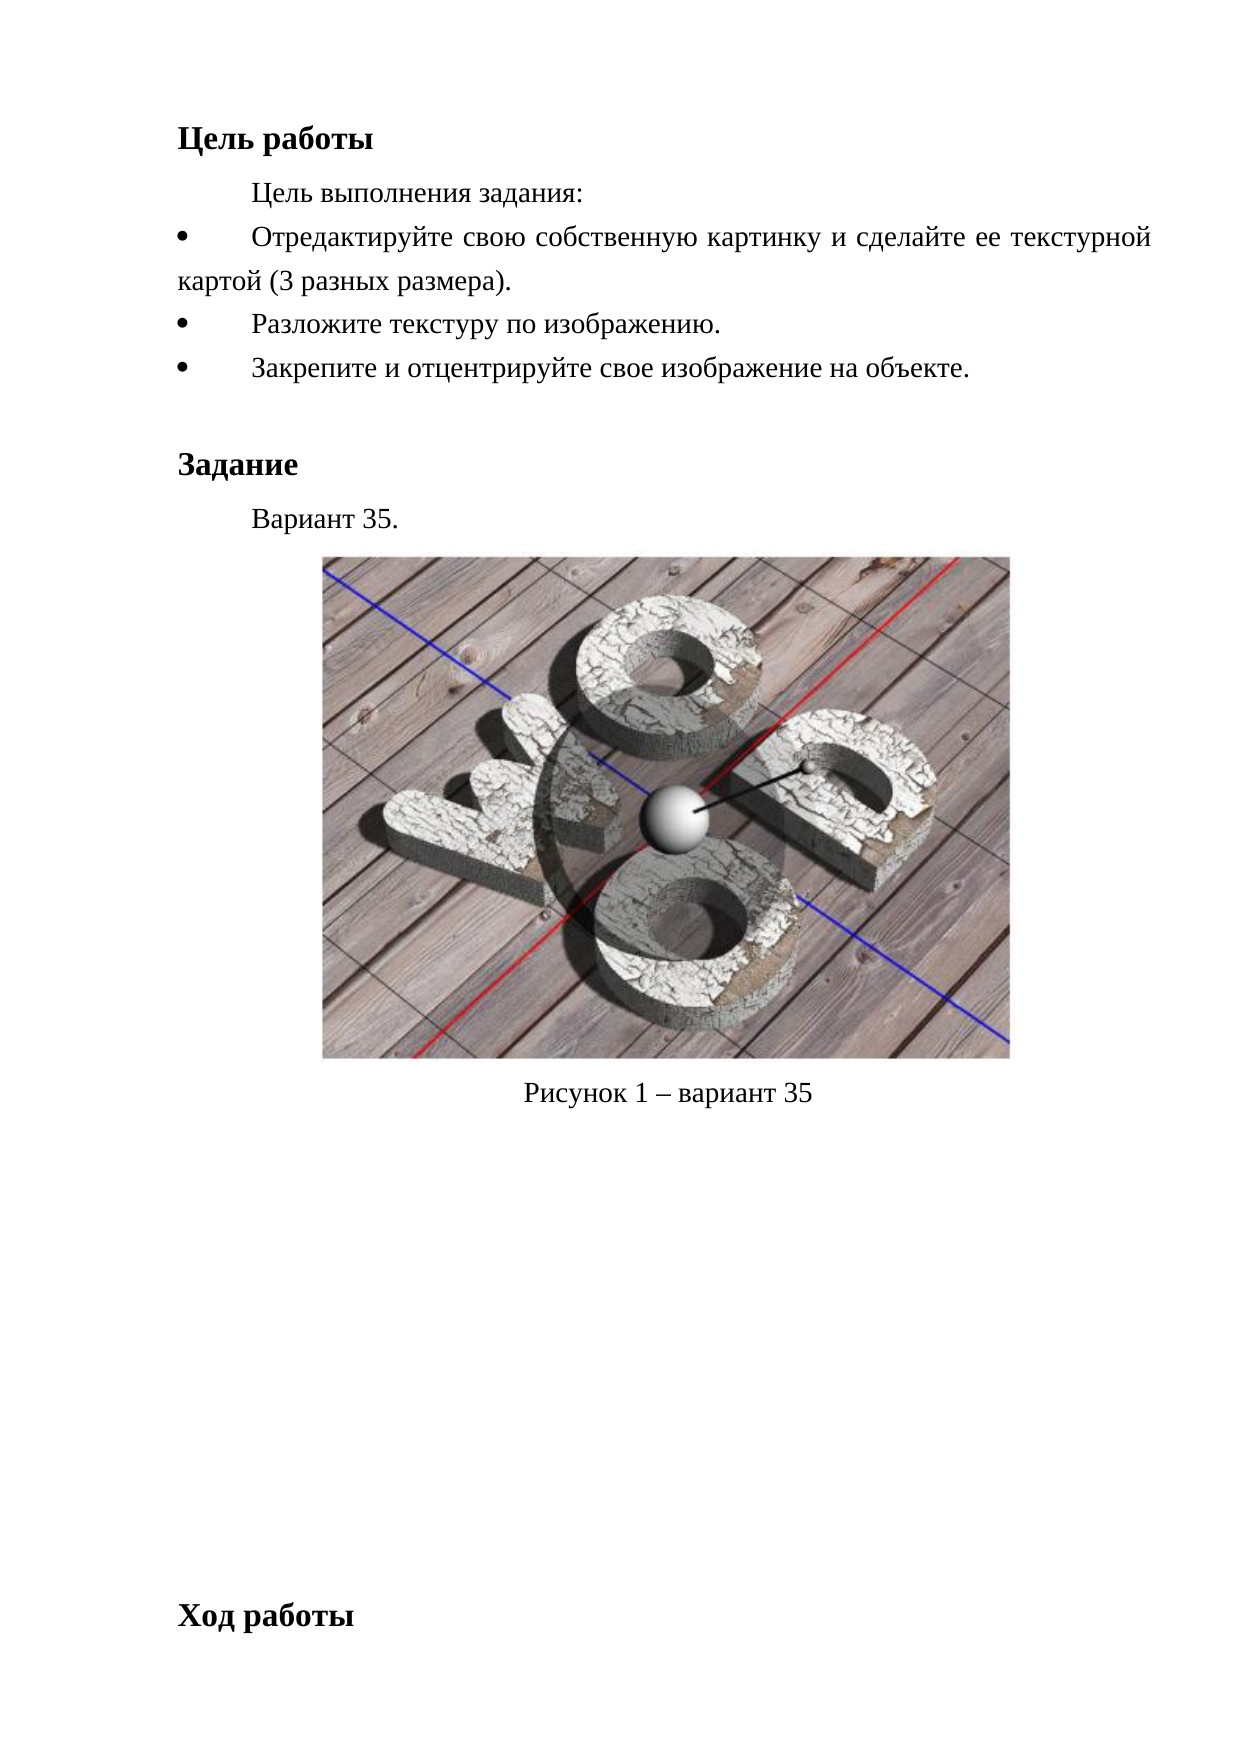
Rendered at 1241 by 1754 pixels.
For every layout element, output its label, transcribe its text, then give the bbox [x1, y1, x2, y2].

list Отредактируйте свою собственную картинку и сделайте ее текстурной картой (3 разных размера). [177, 219, 1152, 296]
text Вариант 35. [184, 501, 1152, 535]
text Цель работы [177, 118, 1152, 156]
text Задание [177, 444, 1152, 482]
list Закрепите и отцентрируйте свое изображение на объекте. [177, 350, 1152, 384]
text Цель выполнения задания: [177, 176, 1152, 209]
text Ход работы [177, 1595, 1152, 1633]
list Разложите текстуру по изображению. [177, 306, 1152, 340]
picture [318, 551, 1018, 1062]
text Рисунок 1 – вариант 35 [184, 1075, 1152, 1109]
